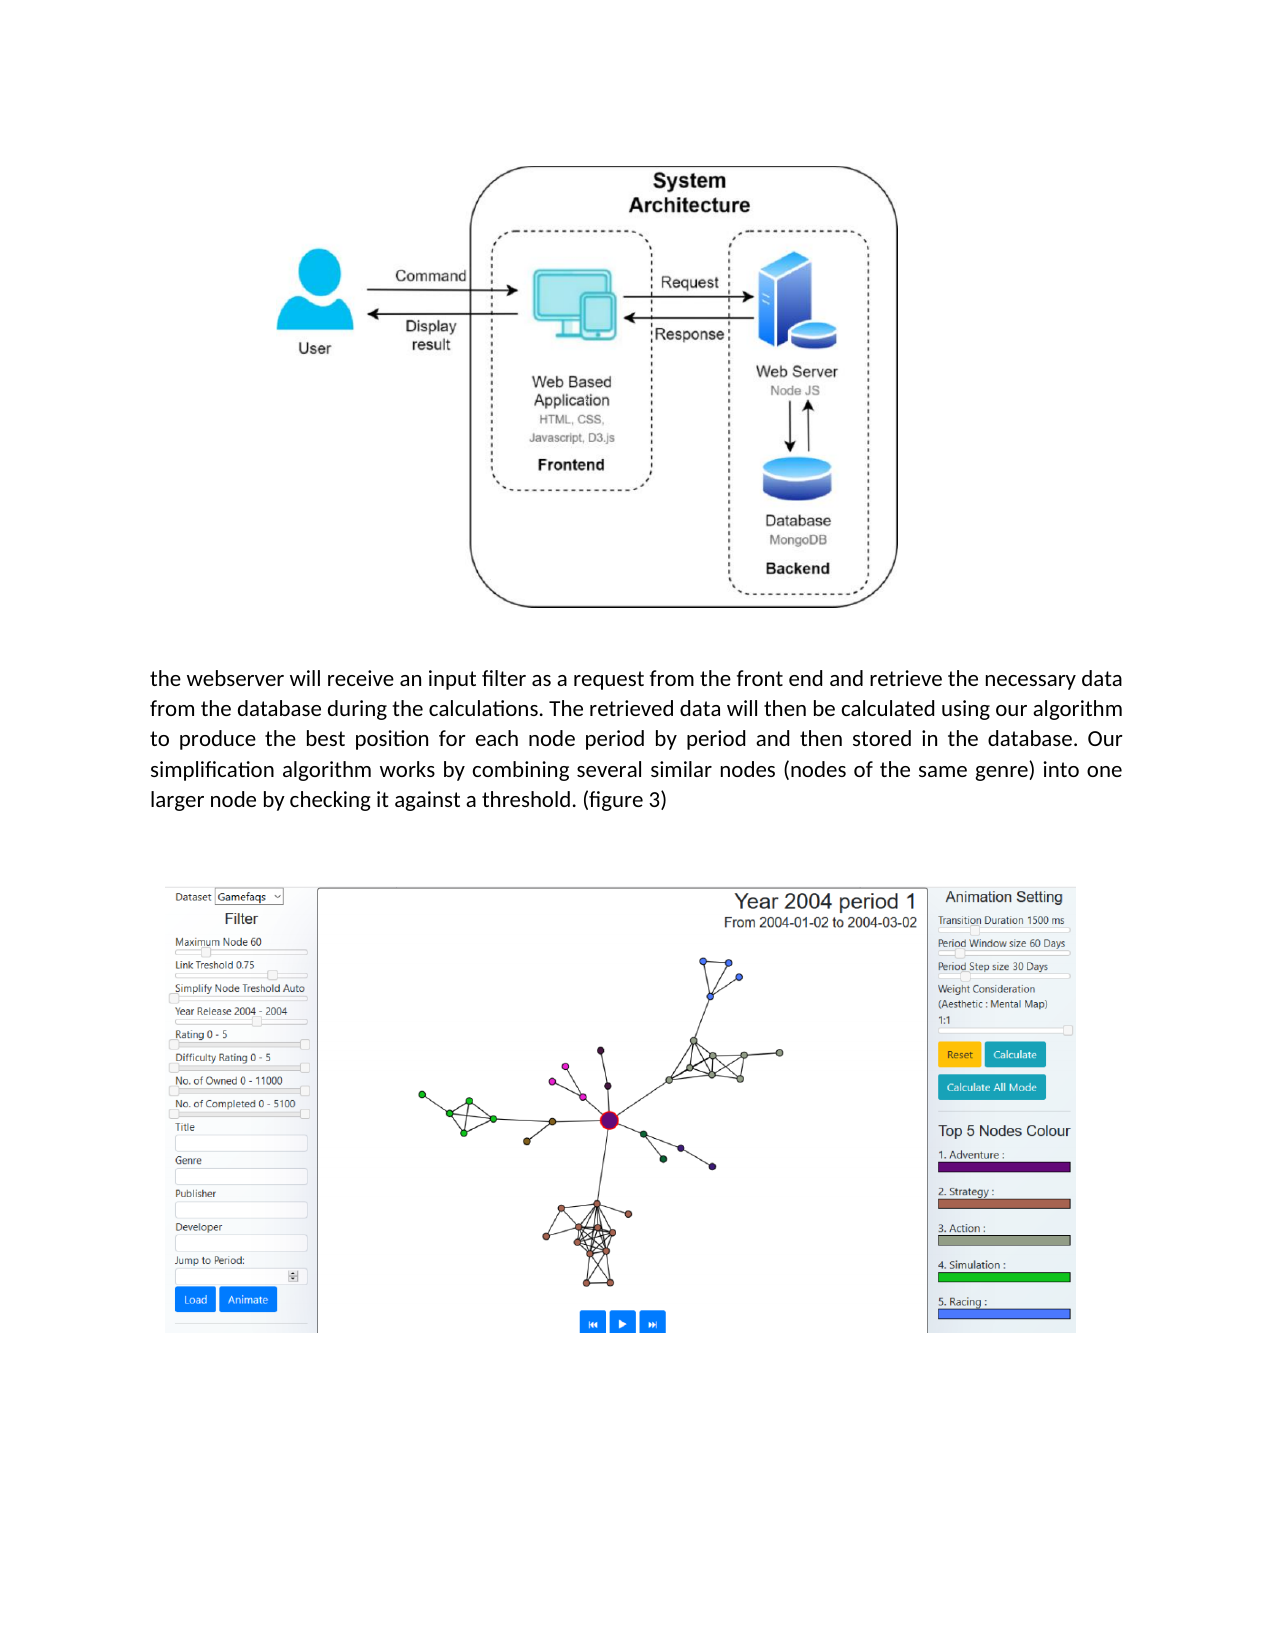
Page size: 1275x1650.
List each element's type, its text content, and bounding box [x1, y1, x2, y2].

picture [267, 150, 913, 615]
text the webserver will receive an input filter as a request from the front end and retrieve the necessary data from the database during the calculations. The retrieved data will then be calculated using our algorithm to produce the best position for each node period by period and then stored in the database. Our simplification algorithm works by combining several similar nodes (nodes of the same genre) into one larger node by checking it against a threshold. (figure 3) [150, 664, 1125, 813]
picture [150, 878, 1082, 1344]
